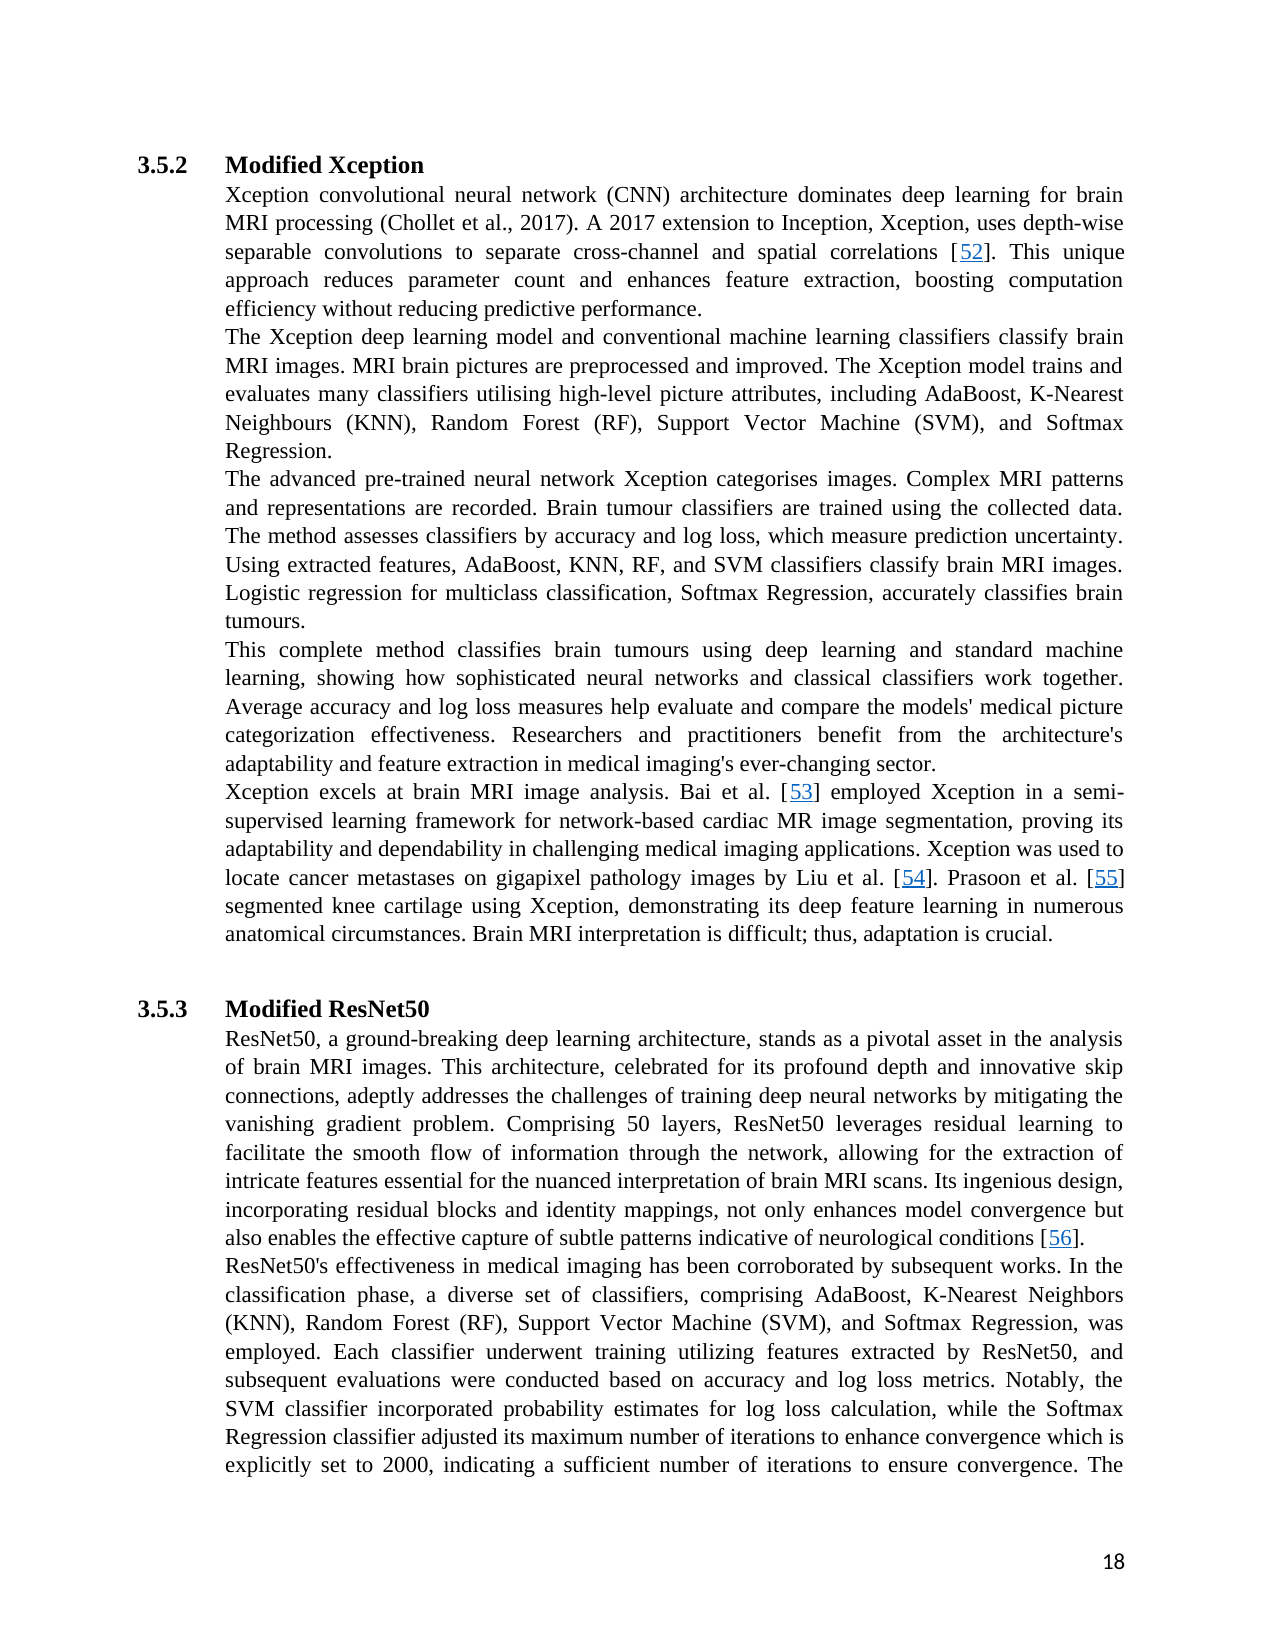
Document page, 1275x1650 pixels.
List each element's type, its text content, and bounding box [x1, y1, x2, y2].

list ResNet50, a ground-breaking deep learning architecture, stands as a pivotal asset in the analysis of brain MRI images. This architecture, celebrated for its profound depth and innovative skip connections, adeptly addresses the challenges of training deep neural networks by mitigating the vanishing gradient problem. Comprising 50 layers, ResNet50 leverages residual learning to facilitate the smooth flow of information through the network, allowing for the extraction of intricate features essential for the nuanced interpretation of brain MRI scans. Its ingenious design, incorporating residual blocks and identity mappings, not only enhances model convergence but also enables the effective capture of subtle patterns indicative of neurological conditions [56]. [225, 1025, 1125, 1250]
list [225, 1252, 1125, 1478]
list The Xception deep learning model and conventional machine learning classifiers classify brain MRI images. MRI brain pictures are preprocessed and improved. The Xception model trains and evaluates many classifiers utilising high-level picture attributes, including AdaBoost, K-Nearest Neighbours (KNN), Random Forest (RF), Support Vector Machine (SVM), and Softmax Regression. [225, 323, 1125, 463]
subtitle Modified ResNet50 [187, 994, 1125, 1023]
list Xception excels at brain MRI image analysis. Bai et al. [53] employed Xception in a semi-supervised learning framework for network-based cardiac MR image segmentation, proving its adaptability and dependability in challenging medical imaging applications. Xception was used to locate cancer metastases on gigapixel pathology images by Liu et al. [54]. Prasoon et al. [55] segmented knee cartilage using Xception, demonstrating its deep feature learning in numerous anatomical circumstances. Brain MRI interpretation is difficult; thus, adaptation is crucial. [225, 778, 1125, 947]
list The advanced pre-trained neural network Xception categorises images. Complex MRI patterns and representations are recorded. Brain tumour classifiers are trained using the collected data. The method assesses classifiers by accuracy and log loss, which measure prediction uncertainty. Using extracted features, AdaBoost, KNN, RF, and SVM classifiers classify brain MRI images. Logistic regression for multiclass classification, Softmax Regression, accurately classifies brain tumours. [225, 465, 1125, 634]
list Xception convolutional neural network (CNN) architecture dominates deep learning for brain MRI processing (Chollet et al., 2017). A 2017 extension to Inception, Xception, uses depth-wise separable convolutions to separate cross-channel and spatial correlations [52]. This unique approach reduces parameter count and enhances feature extraction, boosting computation efficiency without reducing predictive performance. [225, 181, 1125, 321]
subtitle Modified Xception [187, 150, 1125, 179]
list This complete method classifies brain tumours using deep learning and standard machine learning, showing how sophisticated neural networks and classical classifiers work together. Average accuracy and log loss measures help evaluate and compare the models' medical picture categorization effectiveness. Researchers and practitioners benefit from the architecture's adaptability and feature extraction in medical imaging's ever-changing sector. [225, 636, 1125, 776]
